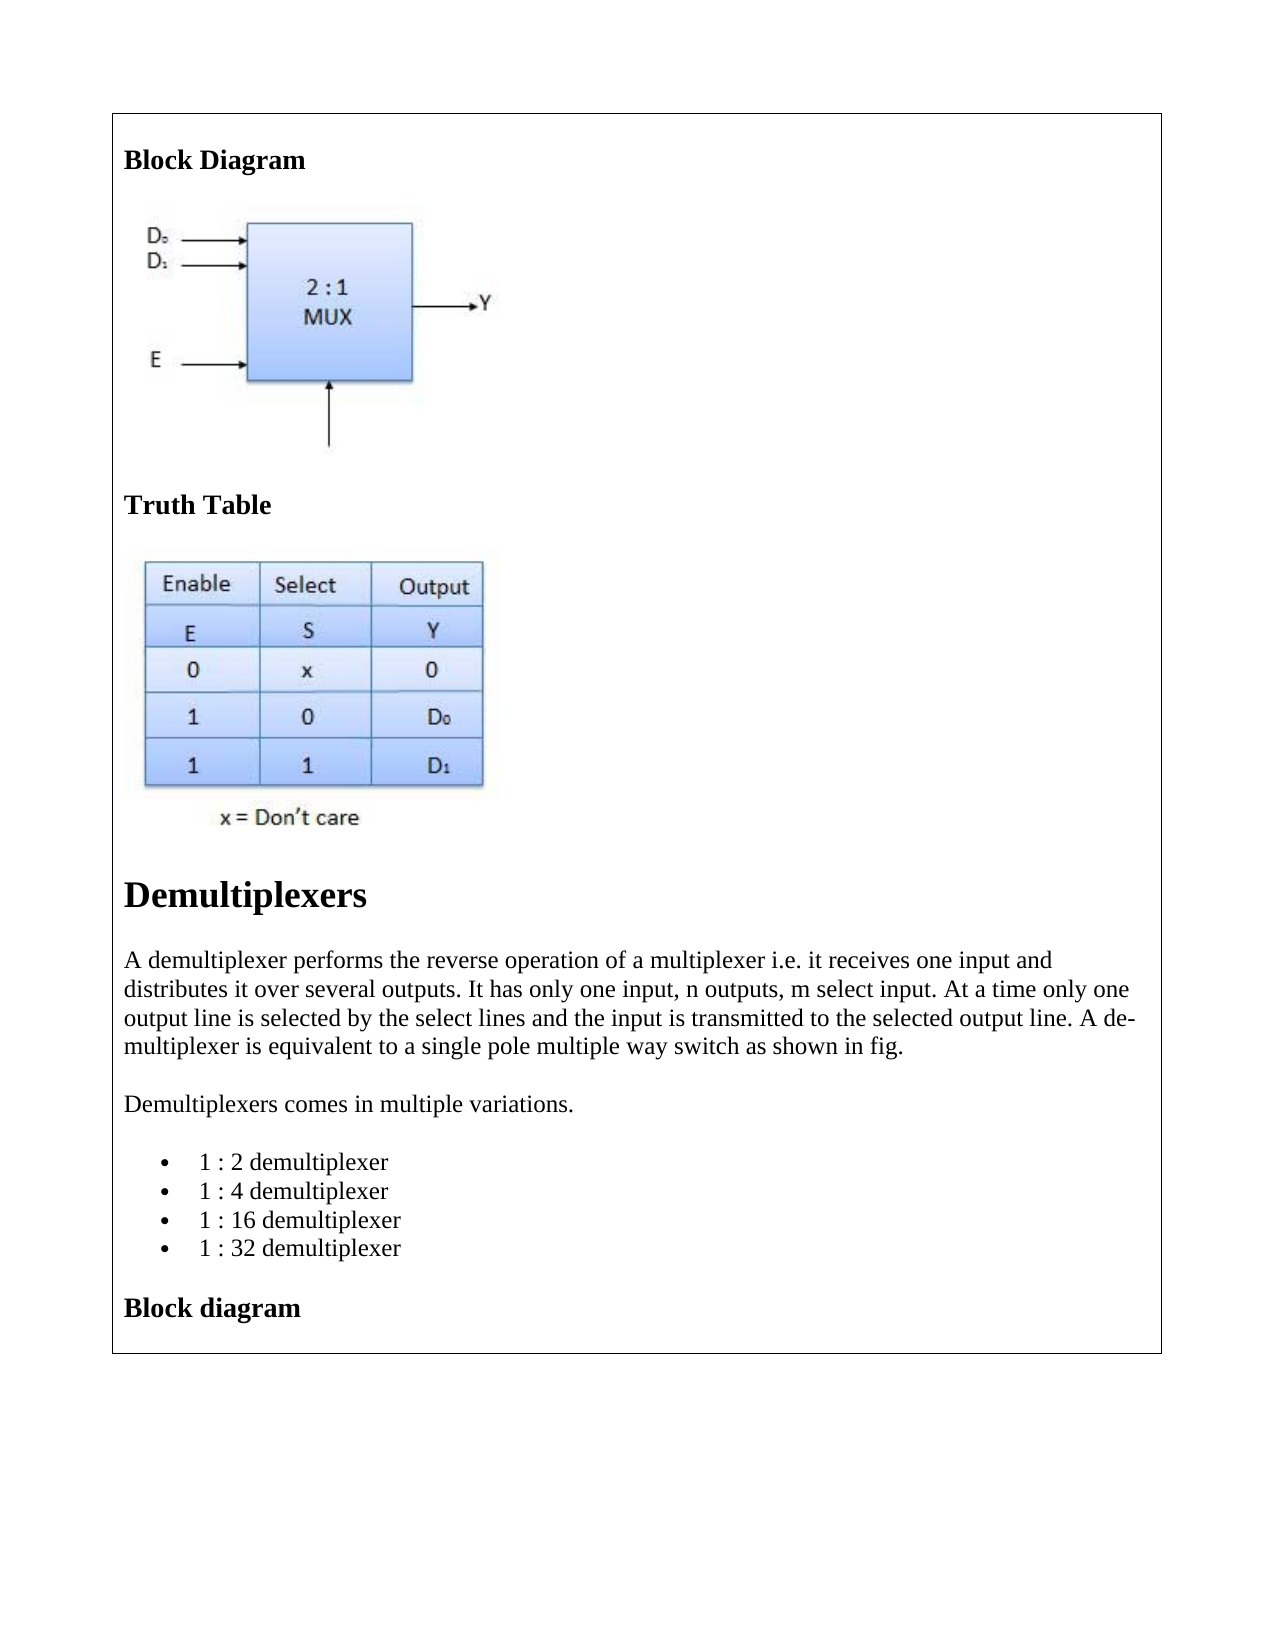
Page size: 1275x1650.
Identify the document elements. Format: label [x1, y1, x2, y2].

picture [123, 550, 512, 844]
picture [123, 204, 512, 460]
table_cell [113, 114, 1161, 1353]
